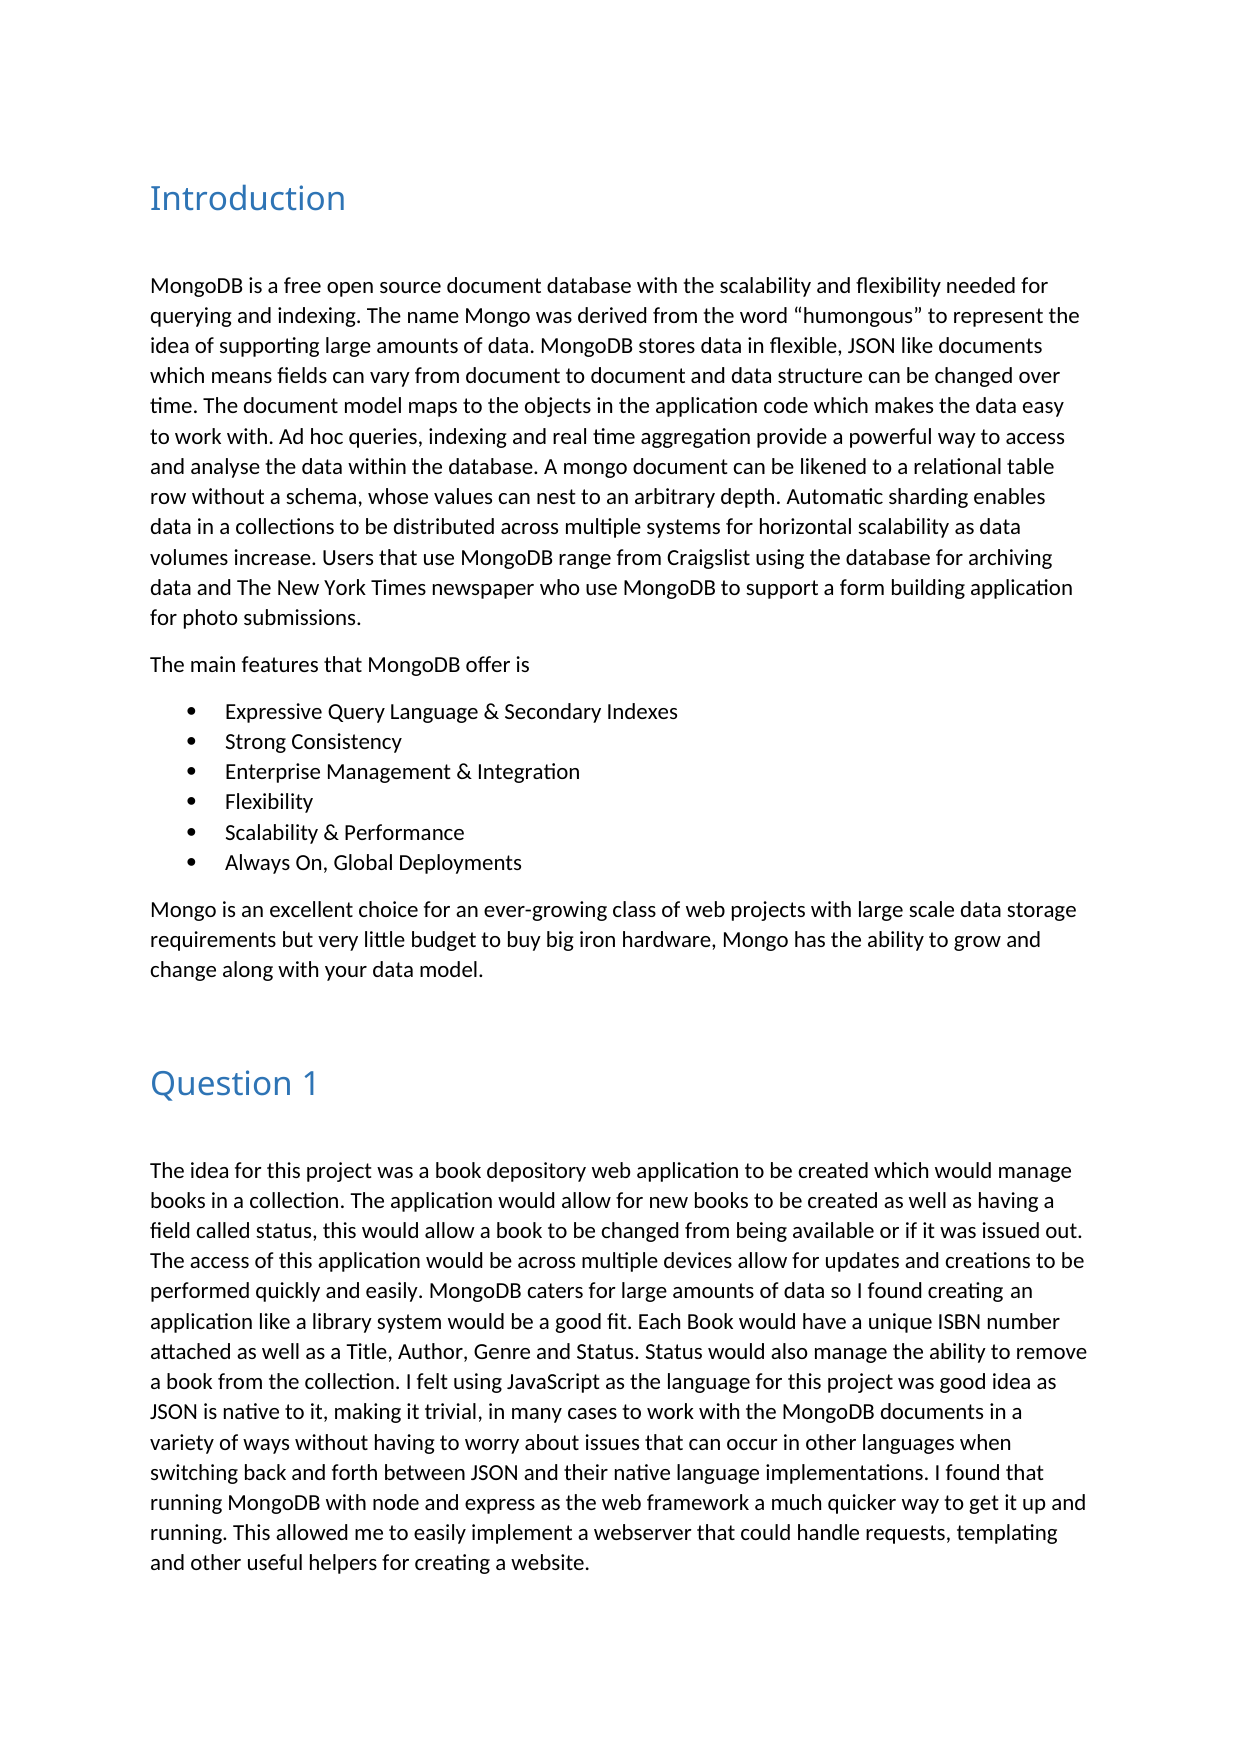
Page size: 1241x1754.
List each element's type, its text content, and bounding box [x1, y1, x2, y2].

subtitle Introduction [150, 175, 1090, 220]
text Mongo is an excellent choice for an ever-growing class of web projects with large scale data storage requirements but very little budget to buy big iron hardware, Mongo has the ability to grow and change along with your data model. [150, 895, 1090, 983]
text The main features that MongoDB offer is [150, 650, 1090, 678]
list Flexibility [187, 787, 1090, 816]
list Expressive Query Language & Secondary Indexes [187, 697, 1090, 725]
list Enterprise Management & Integration [187, 757, 1090, 785]
text The idea for this project was a book depository web application to be created which would manage books in a collection. The application would allow for new books to be created as well as having a field called status, this would allow a book to be changed from being available or if it was issued out. The access of this application would be across multiple devices allow for updates and creations to be performed quickly and easily. MongoDB caters for large amounts of data so I found creating an application like a library system would be a good fit. Each Book would have a unique ISBN number attached as well as a Title, Author, Genre and Status. Status would also manage the ability to remove a book from the collection. I felt using JavaScript as the language for this project was good idea as JSON is native to it, making it trivial, in many cases to work with the MongoDB documents in a variety of ways without having to worry about issues that can occur in other languages when switching back and forth between JSON and their native language implementations. I found that running MongoDB with node and express as the web framework a much quicker way to get it up and running. This allowed me to easily implement a webserver that could handle requests, templating and other useful helpers for creating a website. [150, 1156, 1090, 1577]
subtitle Question 1 [150, 1060, 1090, 1105]
list Scalability & Performance [187, 818, 1090, 846]
list Strong Consistency [187, 727, 1090, 755]
text MongoDB is a free open source document database with the scalability and flexibility needed for querying and indexing. The name Mongo was derived from the word “humongous” to represent the idea of supporting large amounts of data. MongoDB stores data in flexible, JSON like documents which means fields can vary from document to document and data structure can be changed over time. The document model maps to the objects in the application code which makes the data easy to work with. Ad hoc queries, indexing and real time aggregation provide a powerful way to access and analyse the data within the database. A mongo document can be likened to a relational table row without a schema, whose values can nest to an arbitrary depth. Automatic sharding enables data in a collections to be distributed across multiple systems for horizontal scalability as data volumes increase. Users that use MongoDB range from Craigslist using the database for archiving data and The New York Times newspaper who use MongoDB to support a form building application for photo submissions. [150, 271, 1090, 631]
list Always On, Global Deployments [187, 848, 1090, 876]
